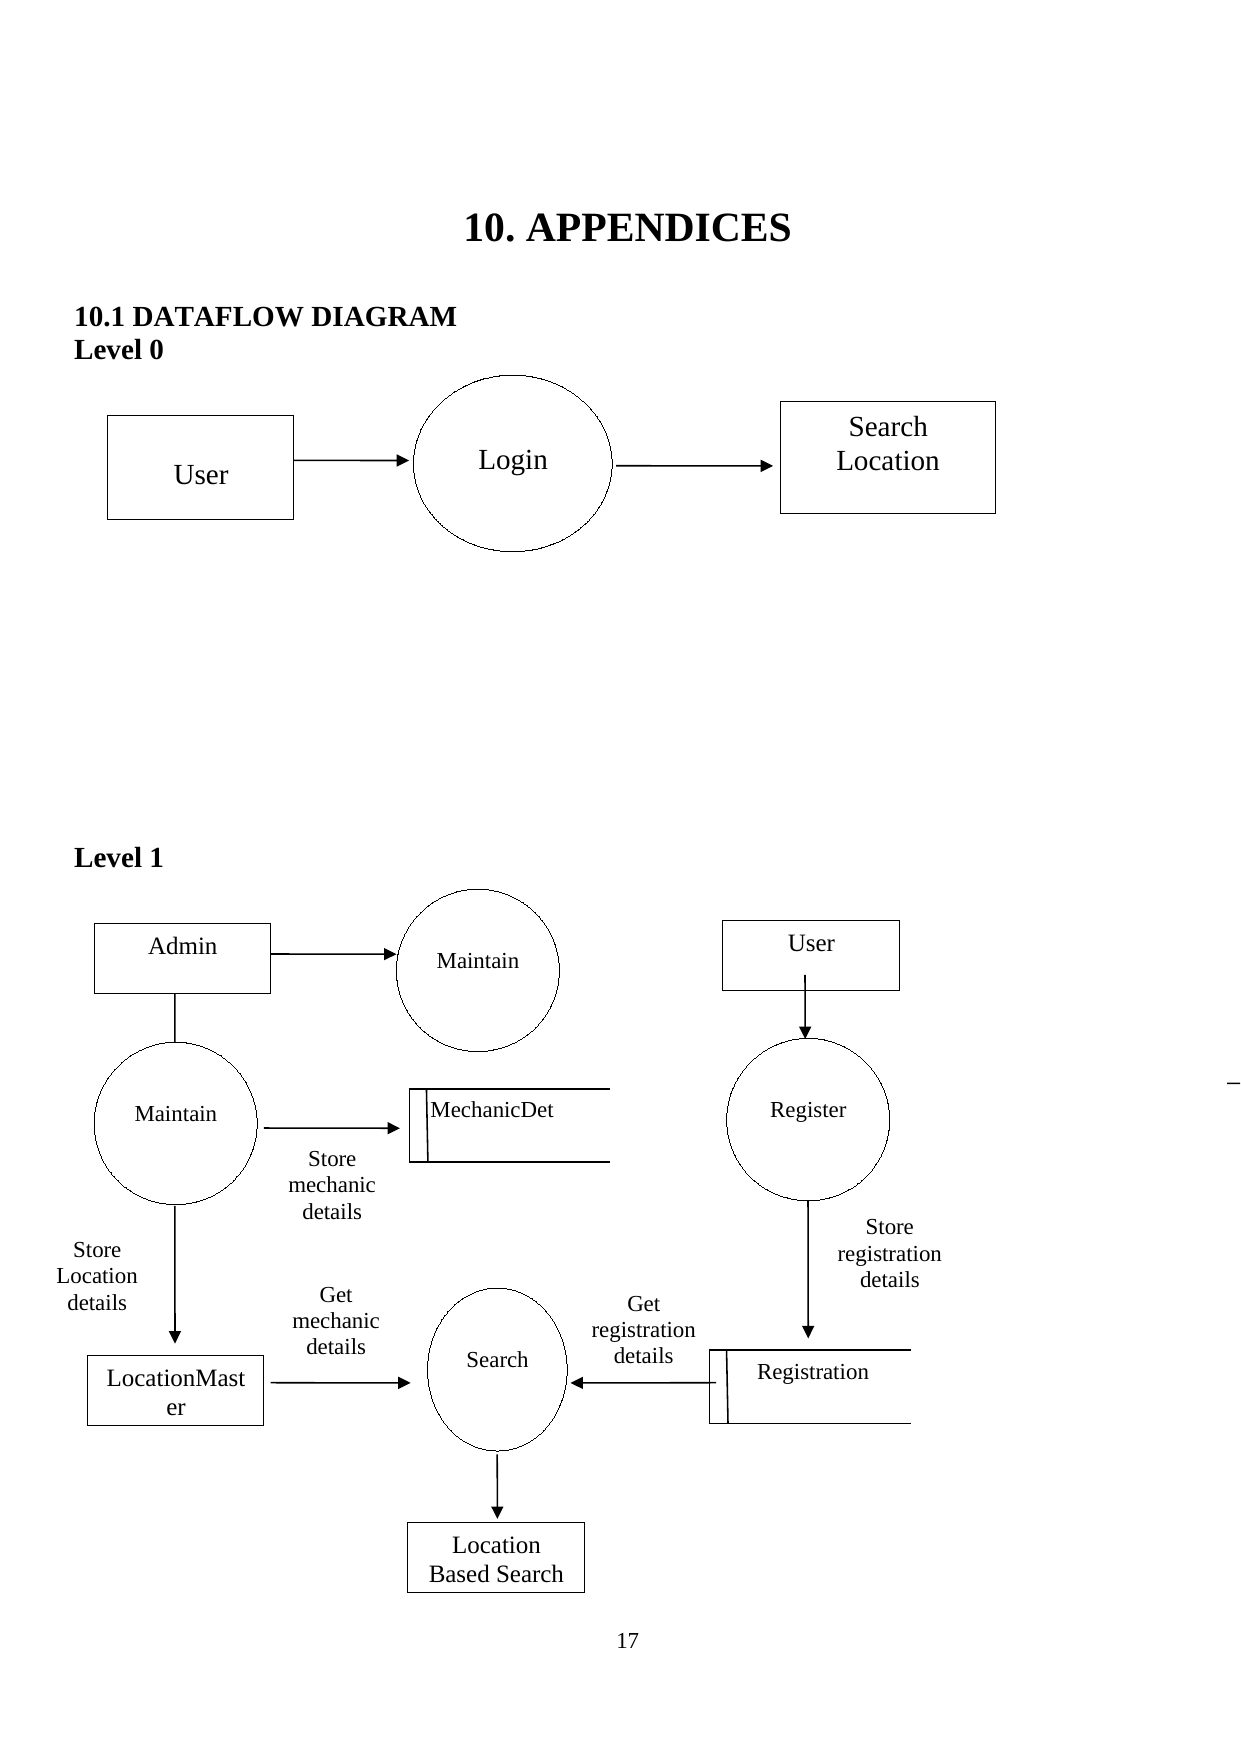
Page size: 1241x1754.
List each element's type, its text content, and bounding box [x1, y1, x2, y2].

text 10.1 DATAFLOW DIAGRAM [74, 299, 1181, 332]
text Level 0 [74, 332, 1181, 366]
text Level 1 [74, 840, 1181, 874]
text 10. APPENDICES [74, 203, 1181, 251]
